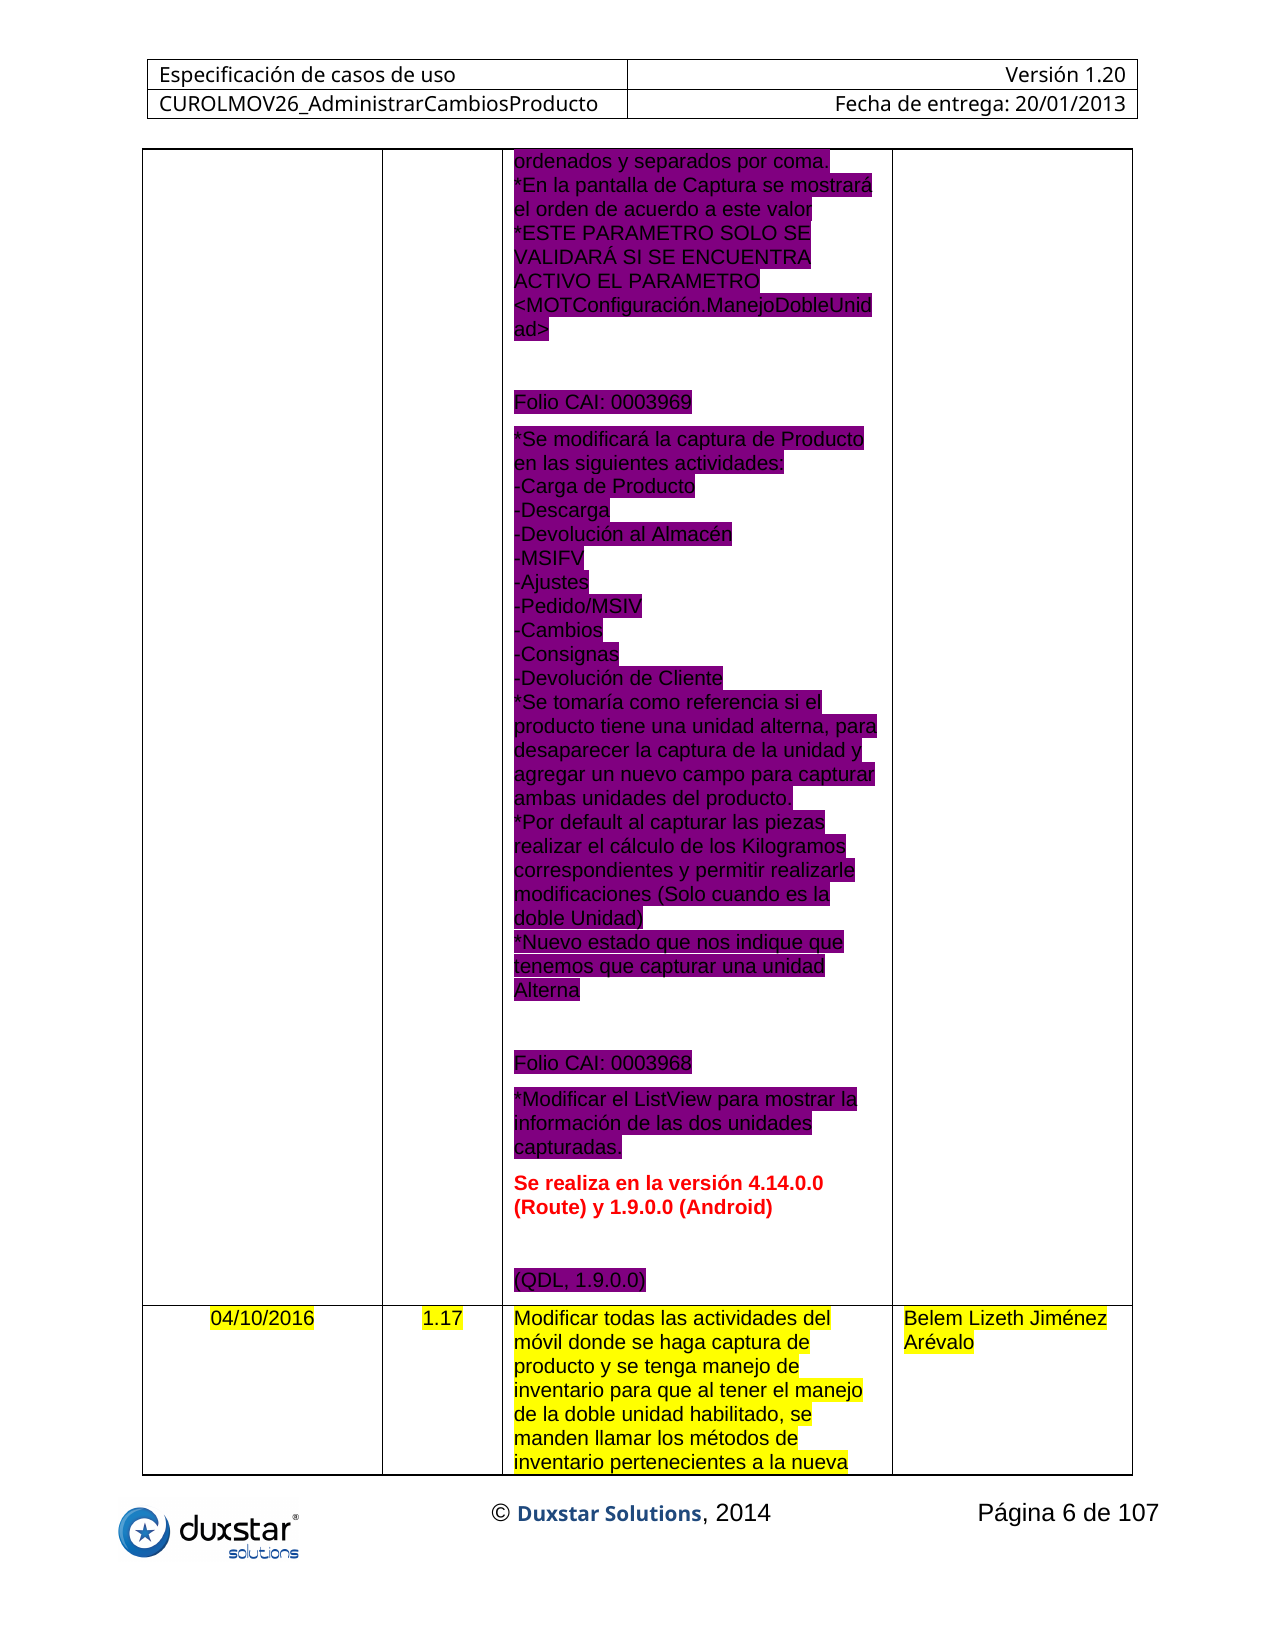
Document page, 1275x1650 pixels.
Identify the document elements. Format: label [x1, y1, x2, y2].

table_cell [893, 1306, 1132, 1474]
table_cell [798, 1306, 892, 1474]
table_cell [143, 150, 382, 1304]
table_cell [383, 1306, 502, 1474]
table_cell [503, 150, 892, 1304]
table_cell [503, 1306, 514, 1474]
picture [118, 1497, 299, 1562]
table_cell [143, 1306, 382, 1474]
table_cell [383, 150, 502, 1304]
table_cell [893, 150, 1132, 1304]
